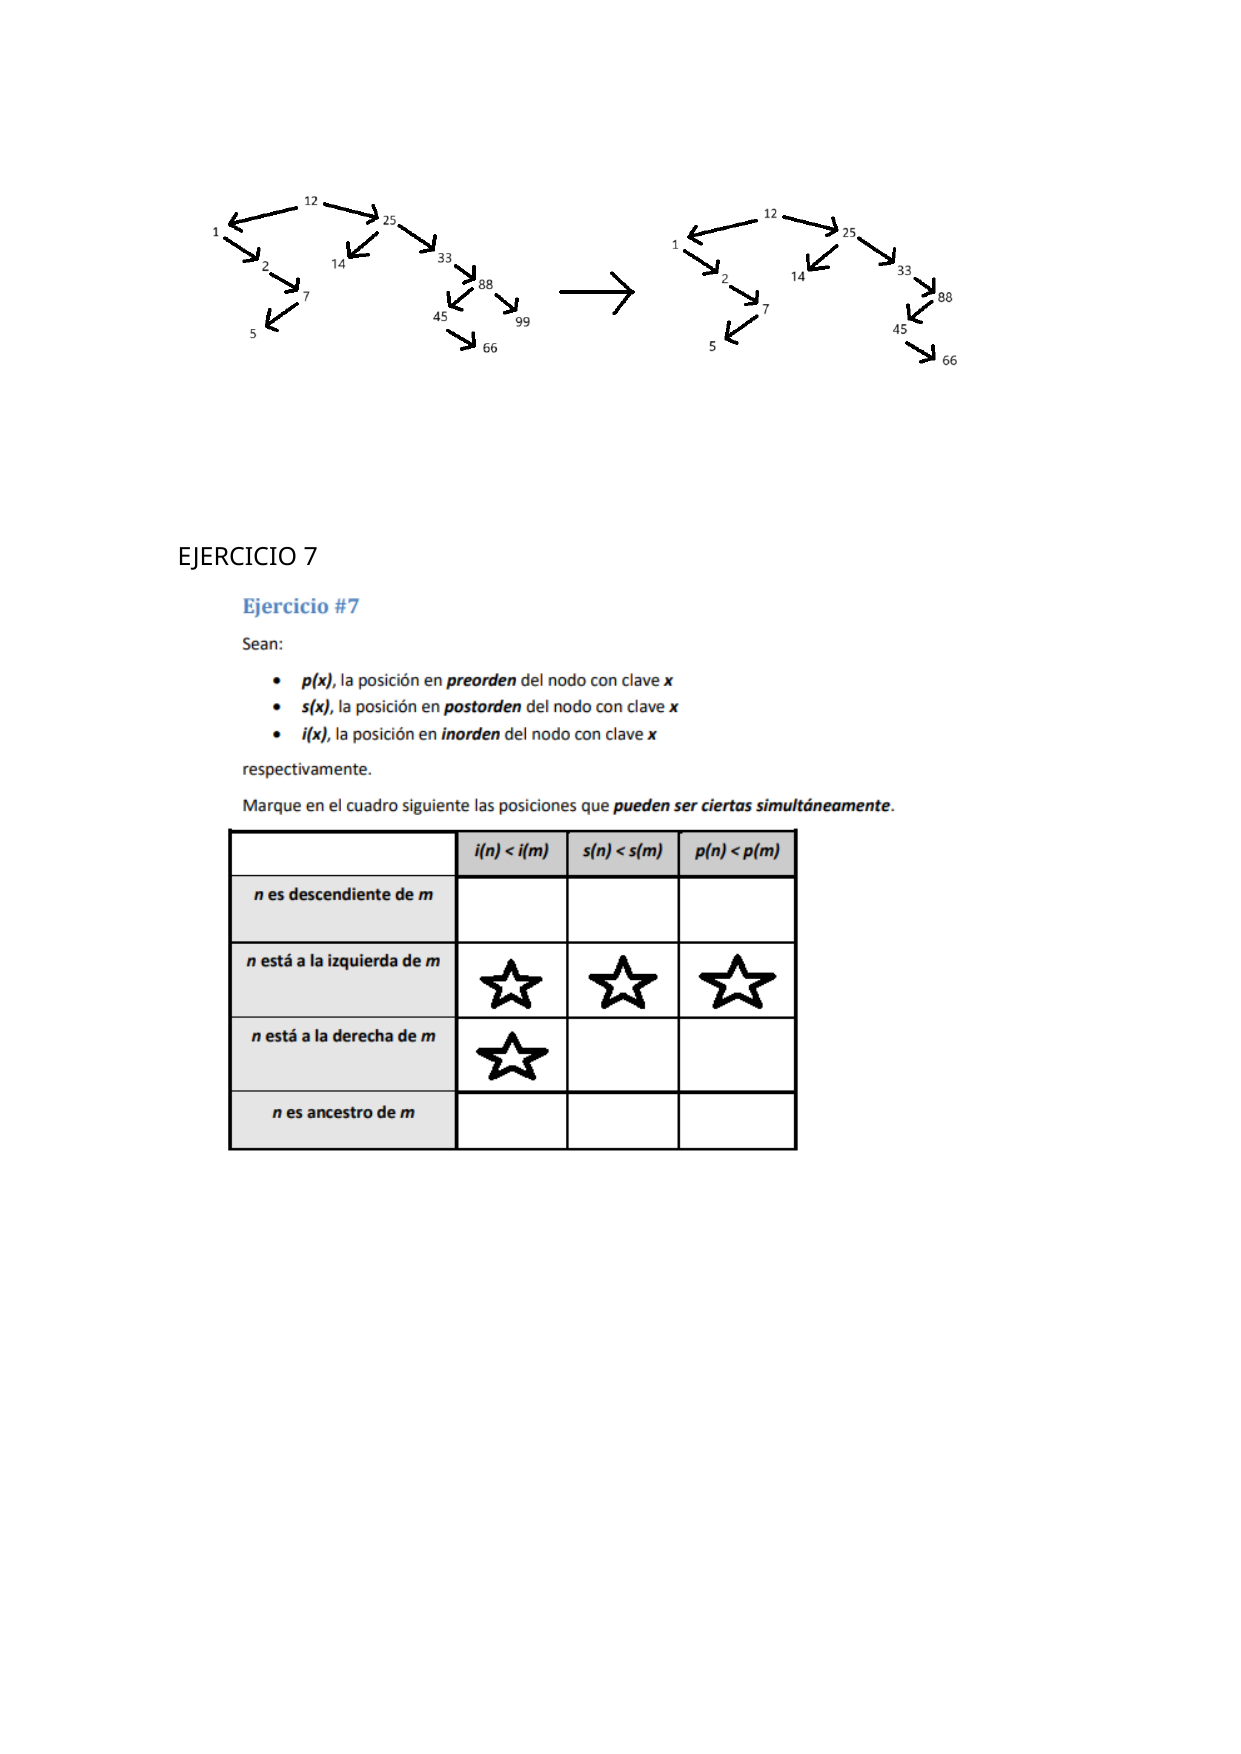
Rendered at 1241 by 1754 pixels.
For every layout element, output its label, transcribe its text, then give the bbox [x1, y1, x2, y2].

picture [177, 577, 938, 1232]
picture [177, 147, 1062, 517]
